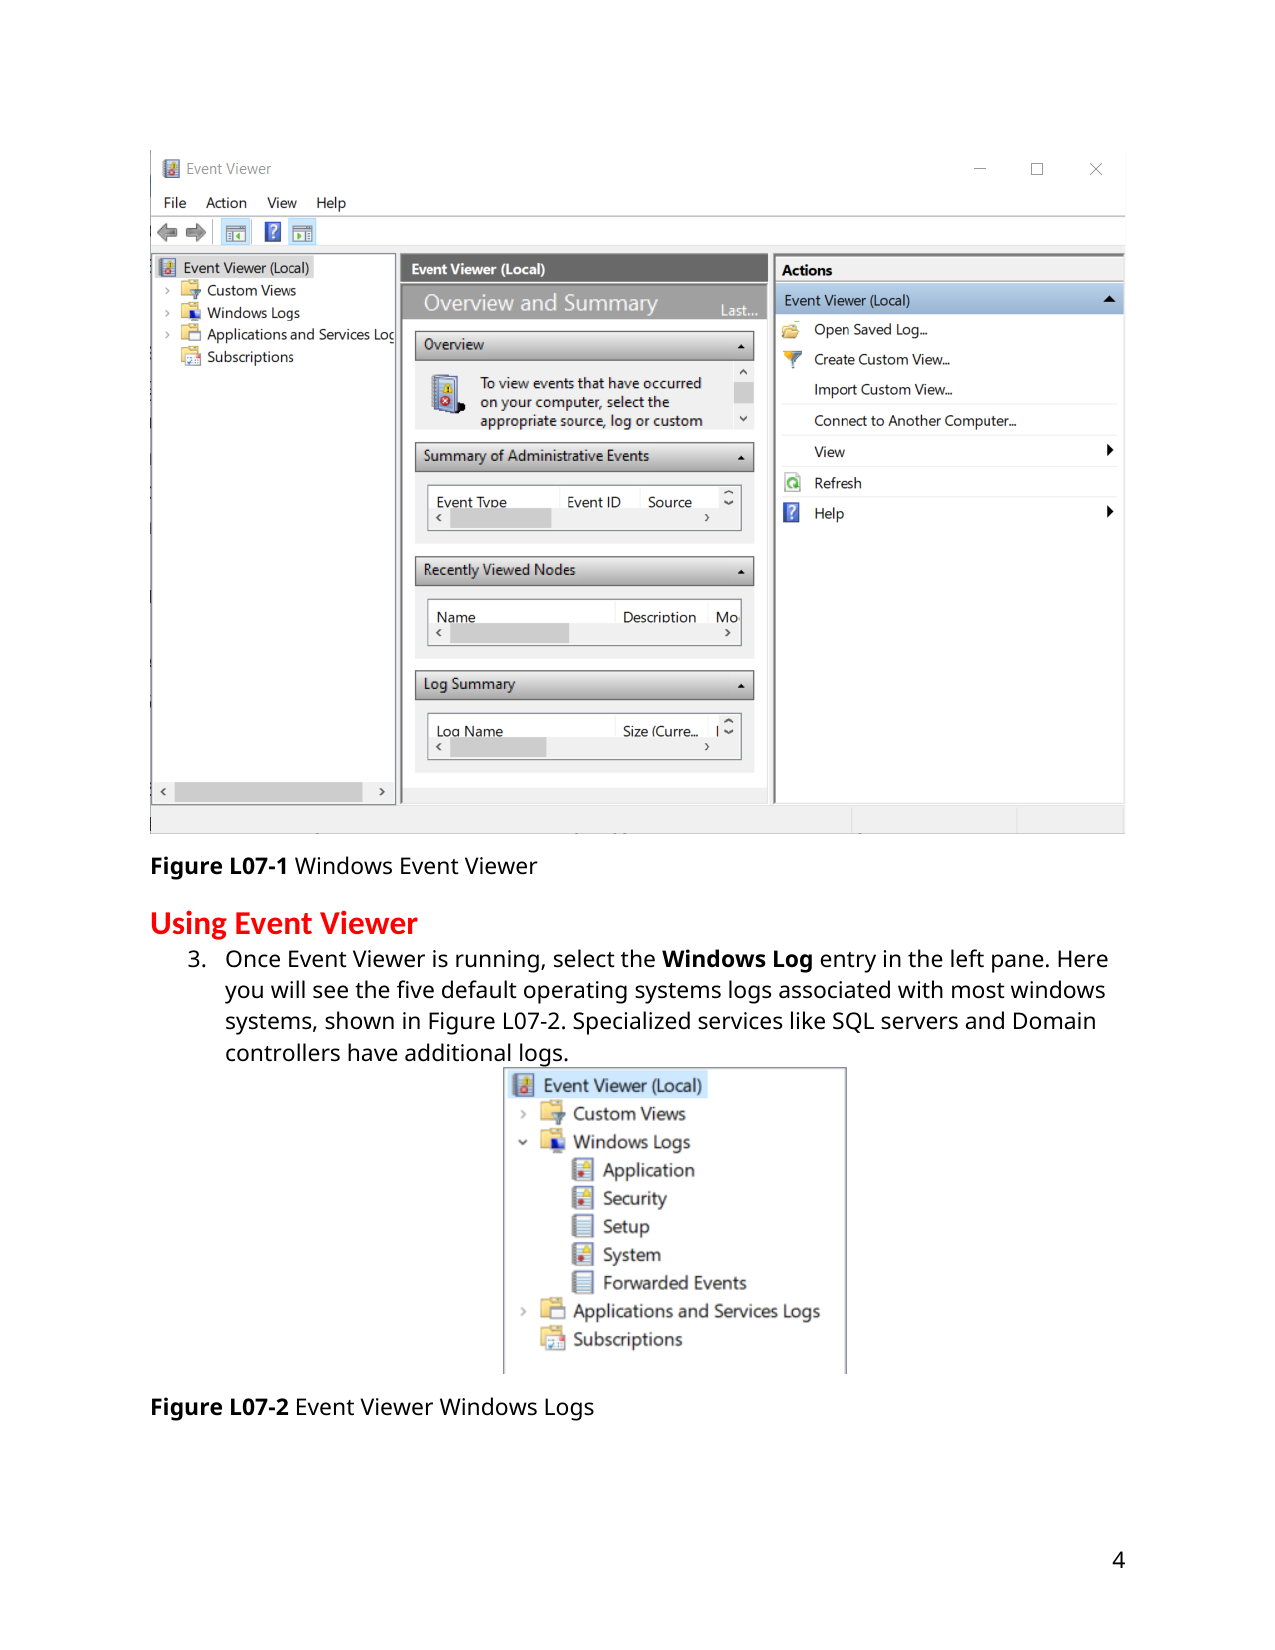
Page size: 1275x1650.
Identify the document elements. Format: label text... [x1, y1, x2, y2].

list Once Event Viewer is running, select the Windows Log entry in the left pane. Here you will see the five default operating systems logs associated with most windows systems, shown in Figure L07-2. Specialized services like SQL servers and Domain controllers have additional logs. [187, 943, 1125, 1068]
picture [503, 1067, 847, 1374]
picture [150, 150, 1125, 834]
text Figure L07-2 Event Viewer Windows Logs [150, 1391, 1125, 1422]
subtitle Using Event Viewer [150, 902, 1125, 943]
text Figure L07-1 Windows Event Viewer [150, 850, 1125, 881]
